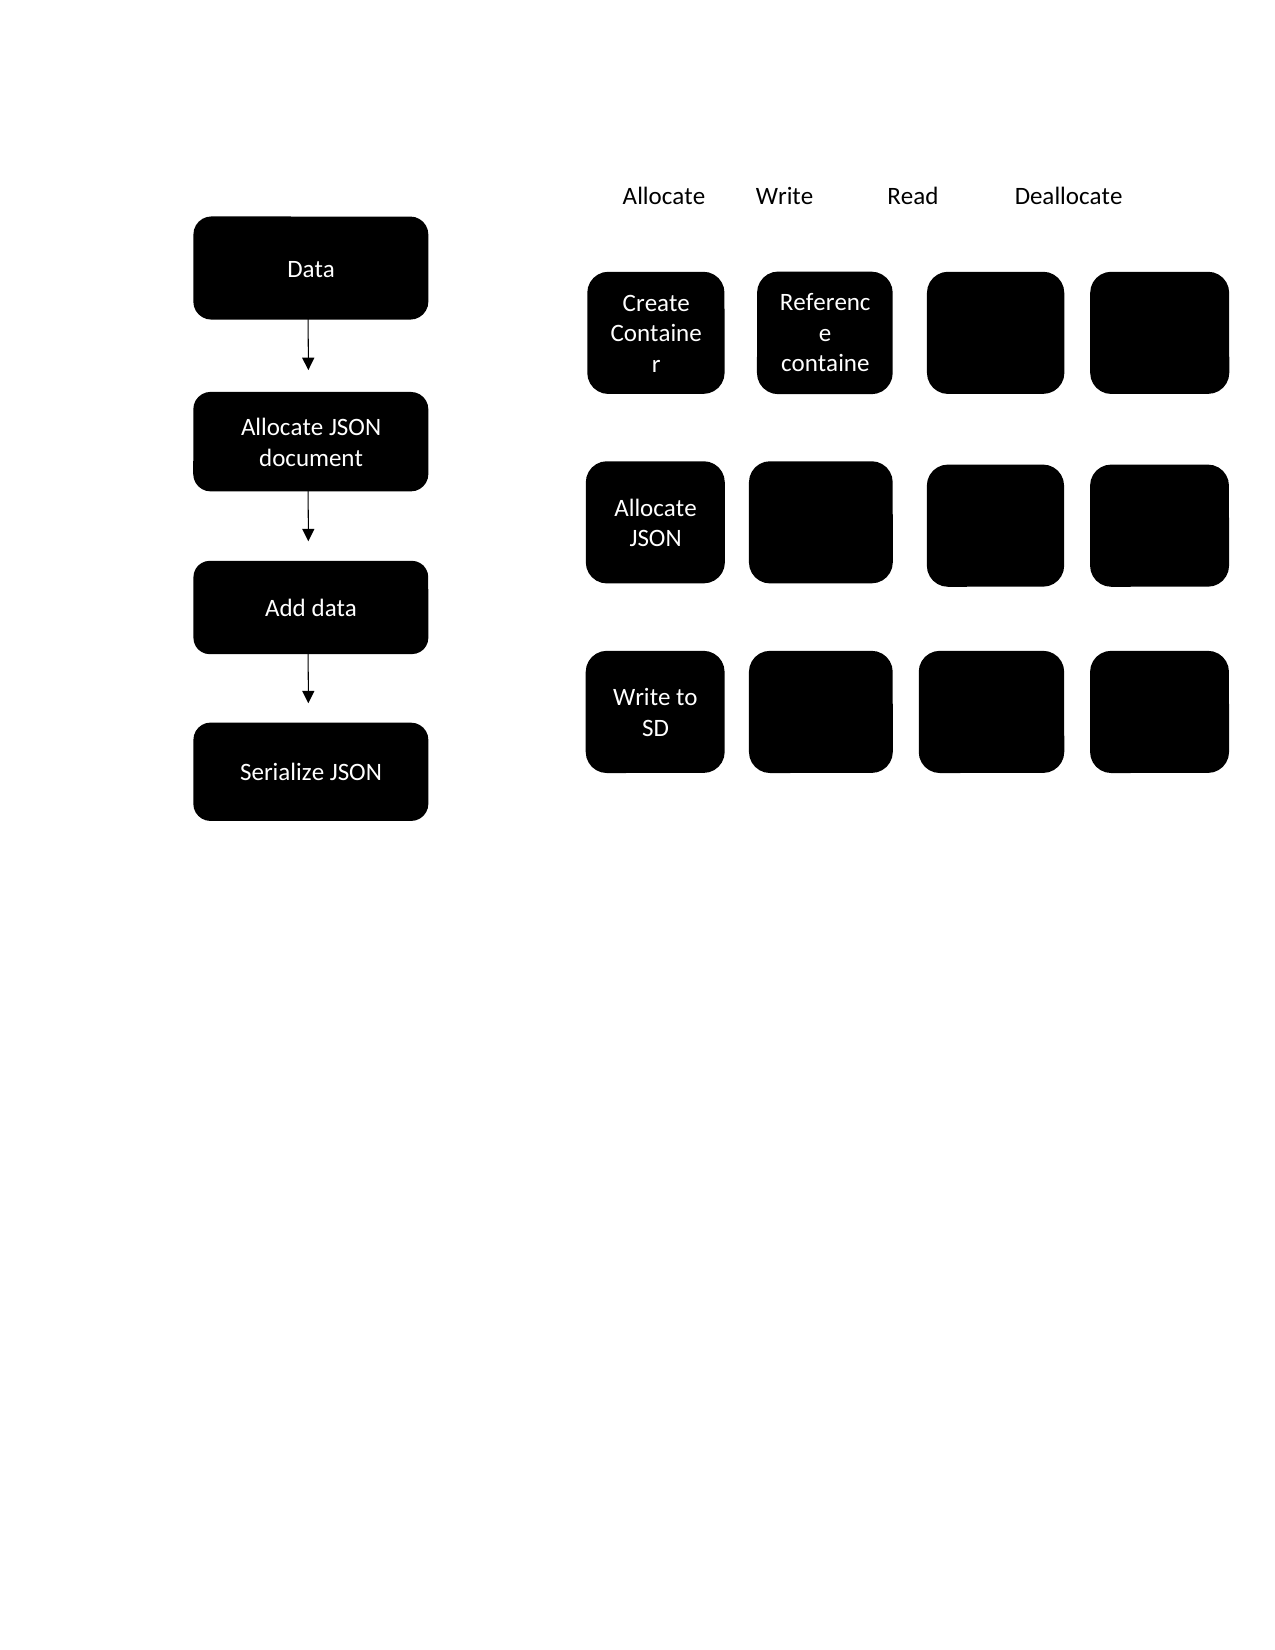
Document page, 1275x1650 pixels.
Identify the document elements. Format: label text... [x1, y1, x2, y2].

text Allocate Write Read Deallocate [150, 181, 1125, 211]
